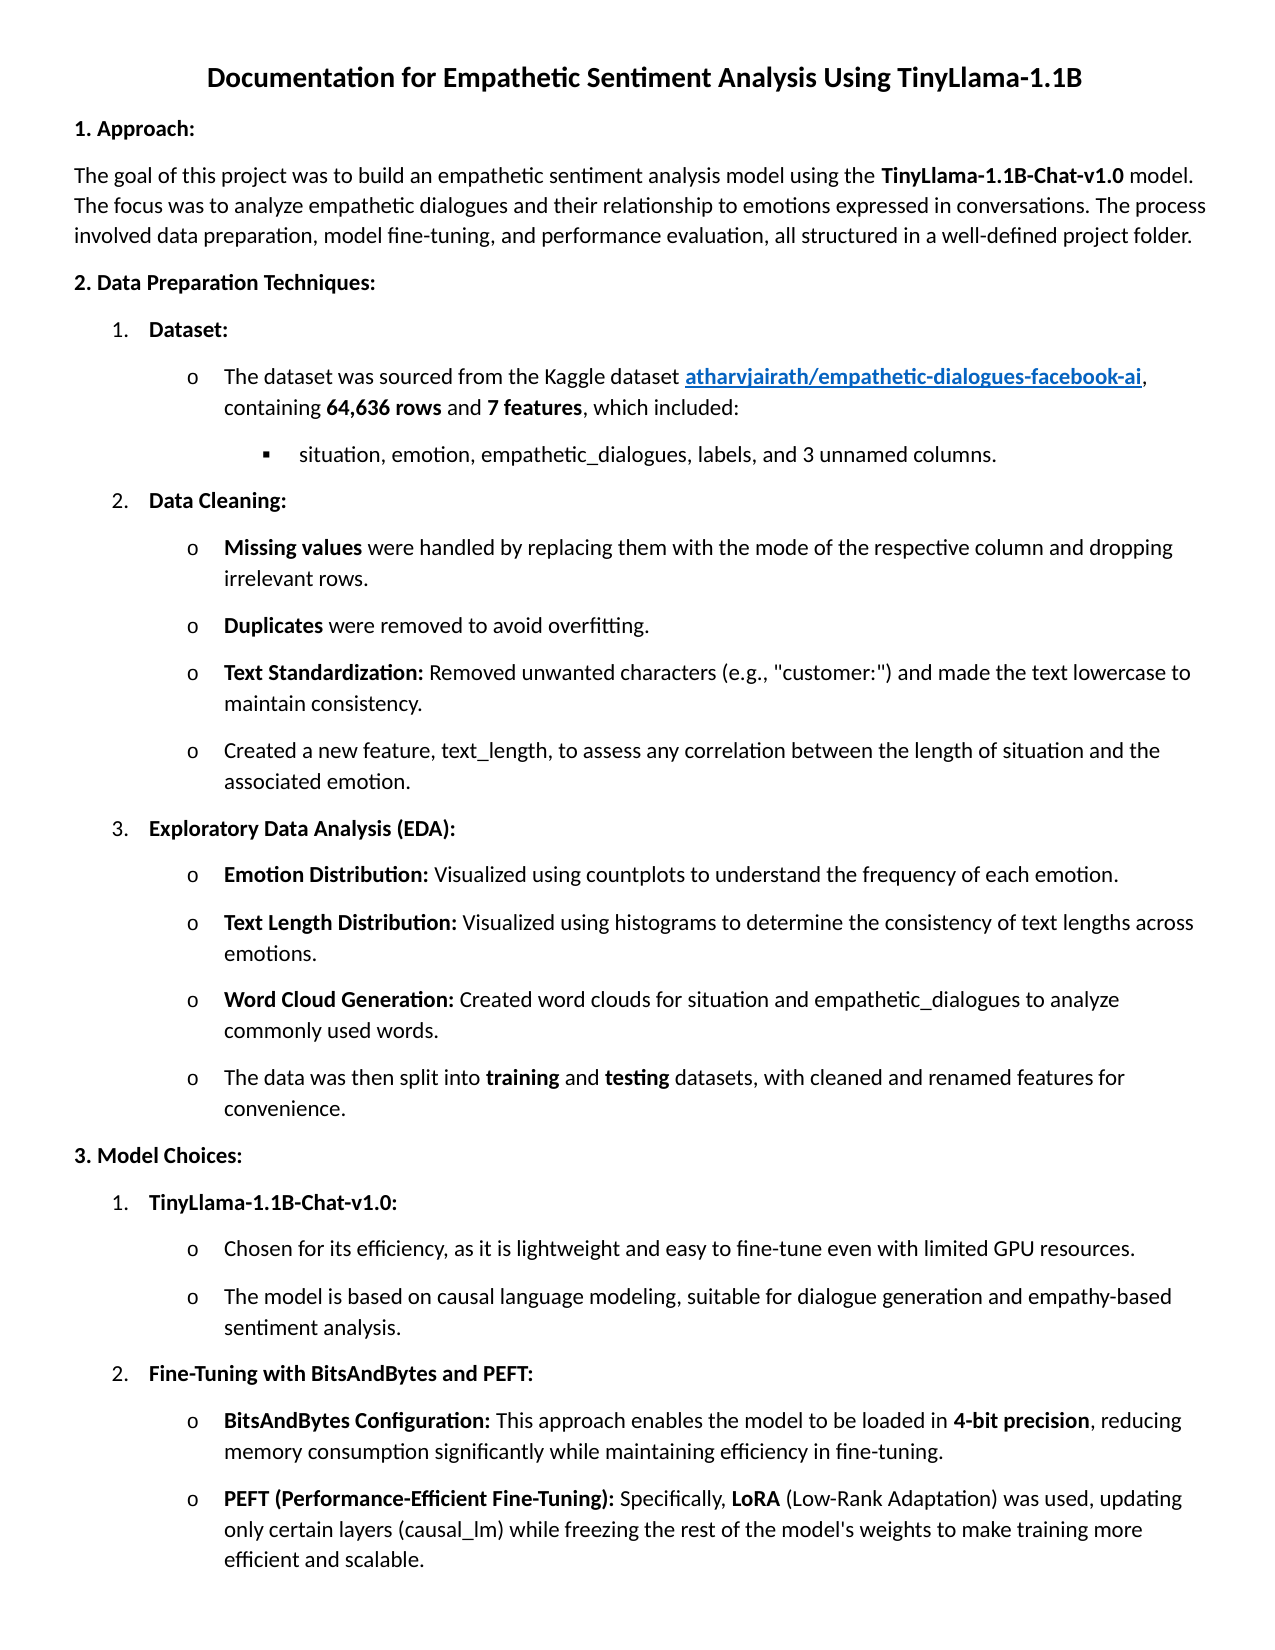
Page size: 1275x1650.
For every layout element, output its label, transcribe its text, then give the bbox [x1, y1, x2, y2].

list Created a new feature, text_length, to assess any correlation between the length of situation and the associated emotion. [186, 736, 1216, 795]
list Dataset: [111, 315, 1216, 343]
list situation, emotion, empathetic_dialogues, labels, and 3 unnamed columns. [261, 440, 1216, 468]
list PEFT (Performance-Efficient Fine-Tuning): Specifically, LoRA (Low-Rank Adaptation) was used, updating only certain layers (causal_lm) while freezing the rest of the model's weights to make training more efficient and scalable. [186, 1484, 1216, 1573]
list Missing values were handled by replacing them with the mode of the respective column and dropping irrelevant rows. [186, 533, 1216, 592]
list The model is based on causal language modeling, suitable for dialogue generation and empathy-based sentiment analysis. [186, 1282, 1216, 1341]
list Data Cleaning: [111, 487, 1216, 514]
text Documentation for Empathetic Sentiment Analysis Using TinyLlama-1.1B [74, 59, 1216, 95]
list TinyLlama-1.1B-Chat-v1.0: [111, 1188, 1216, 1216]
text 3. Model Choices: [74, 1141, 1216, 1169]
list Emotion Distribution: Visualized using countplots to understand the frequency of each emotion. [186, 861, 1216, 889]
list Duplicates were removed to avoid overfitting. [186, 611, 1216, 639]
text 2. Data Preparation Techniques: [74, 268, 1216, 296]
list The data was then split into training and testing datasets, with cleaned and renamed features for convenience. [186, 1063, 1216, 1122]
list The dataset was sourced from the Kaggle dataset atharvjairath/empathetic-dialogues-facebook-ai, containing 64,636 rows and 7 features, which included: [186, 362, 1216, 421]
list Word Cloud Generation: Created word clouds for situation and empathetic_dialogues to analyze commonly used words. [186, 986, 1216, 1044]
text The goal of this project was to build an empathetic sentiment analysis model using the TinyLlama-1.1B-Chat-v1.0 model. The focus was to analyze empathetic dialogues and their relationship to emotions expressed in conversations. The process involved data preparation, model fine-tuning, and performance evaluation, all structured in a well-defined project folder. [74, 161, 1216, 249]
list BitsAndBytes Configuration: This approach enables the model to be loaded in 4-bit precision, reducing memory consumption significantly while maintaining efficiency in fine-tuning. [186, 1406, 1216, 1465]
text 1. Approach: [74, 114, 1216, 142]
list Chosen for its efficiency, as it is lightweight and easy to fine-tune even with limited GPU resources. [186, 1234, 1216, 1263]
list Text Length Distribution: Visualized using histograms to determine the consistency of text lengths across emotions. [186, 908, 1216, 967]
list Exploratory Data Analysis (EDA): [111, 814, 1216, 842]
list Fine-Tuning with BitsAndBytes and PEFT: [111, 1359, 1216, 1387]
list Text Standardization: Removed unwanted characters (e.g., "customer:") and made the text lowercase to maintain consistency. [186, 658, 1216, 717]
